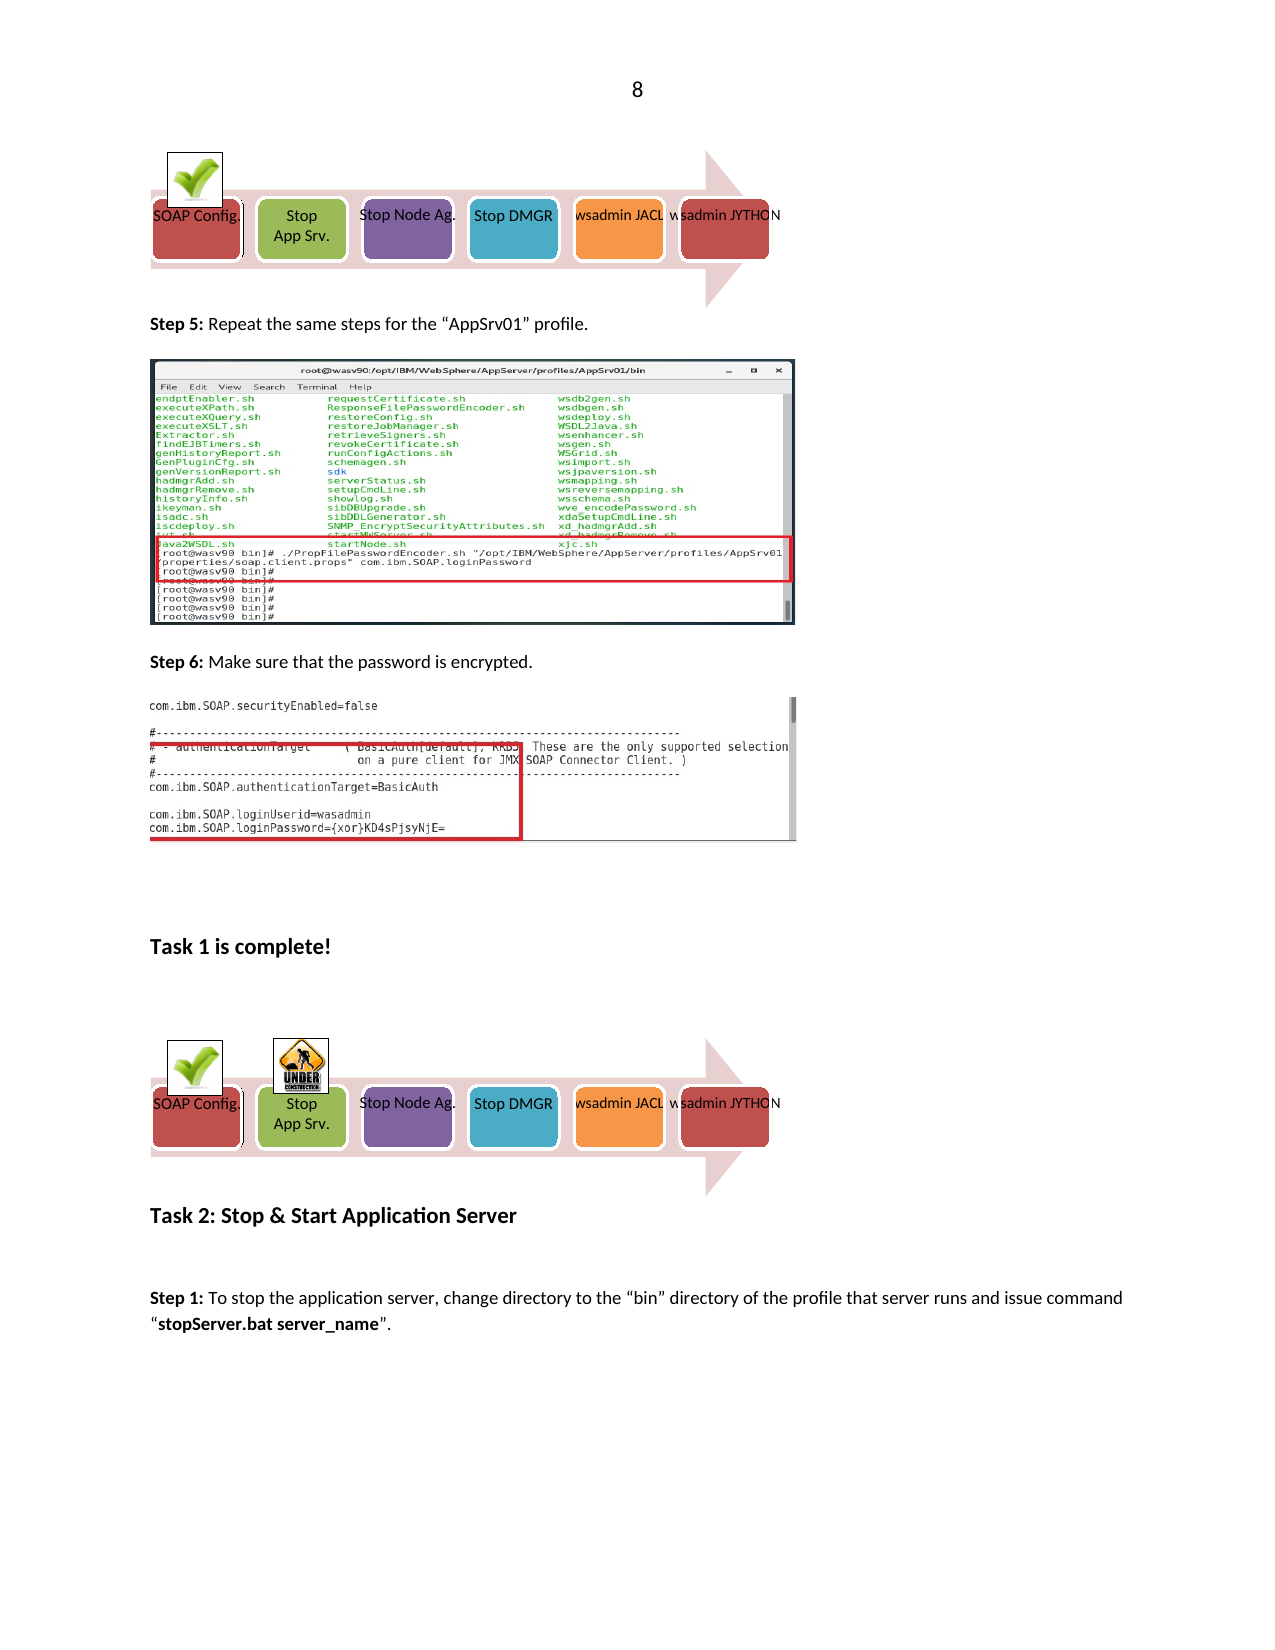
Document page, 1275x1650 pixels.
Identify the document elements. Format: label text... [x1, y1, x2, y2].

text Task 2: Stop & Start Application Server [150, 1038, 1125, 1261]
picture [150, 359, 796, 625]
picture [168, 153, 222, 207]
text Task 1 is complete! [150, 868, 1125, 960]
text Step 6: Make sure that the password is encrypted. [150, 650, 1125, 673]
picture [150, 697, 797, 843]
text Step 1: To stop the application server, change directory to the “bin” directory of the profile that server runs and issue command “stopServer.bat server_name”. [150, 1286, 1125, 1335]
